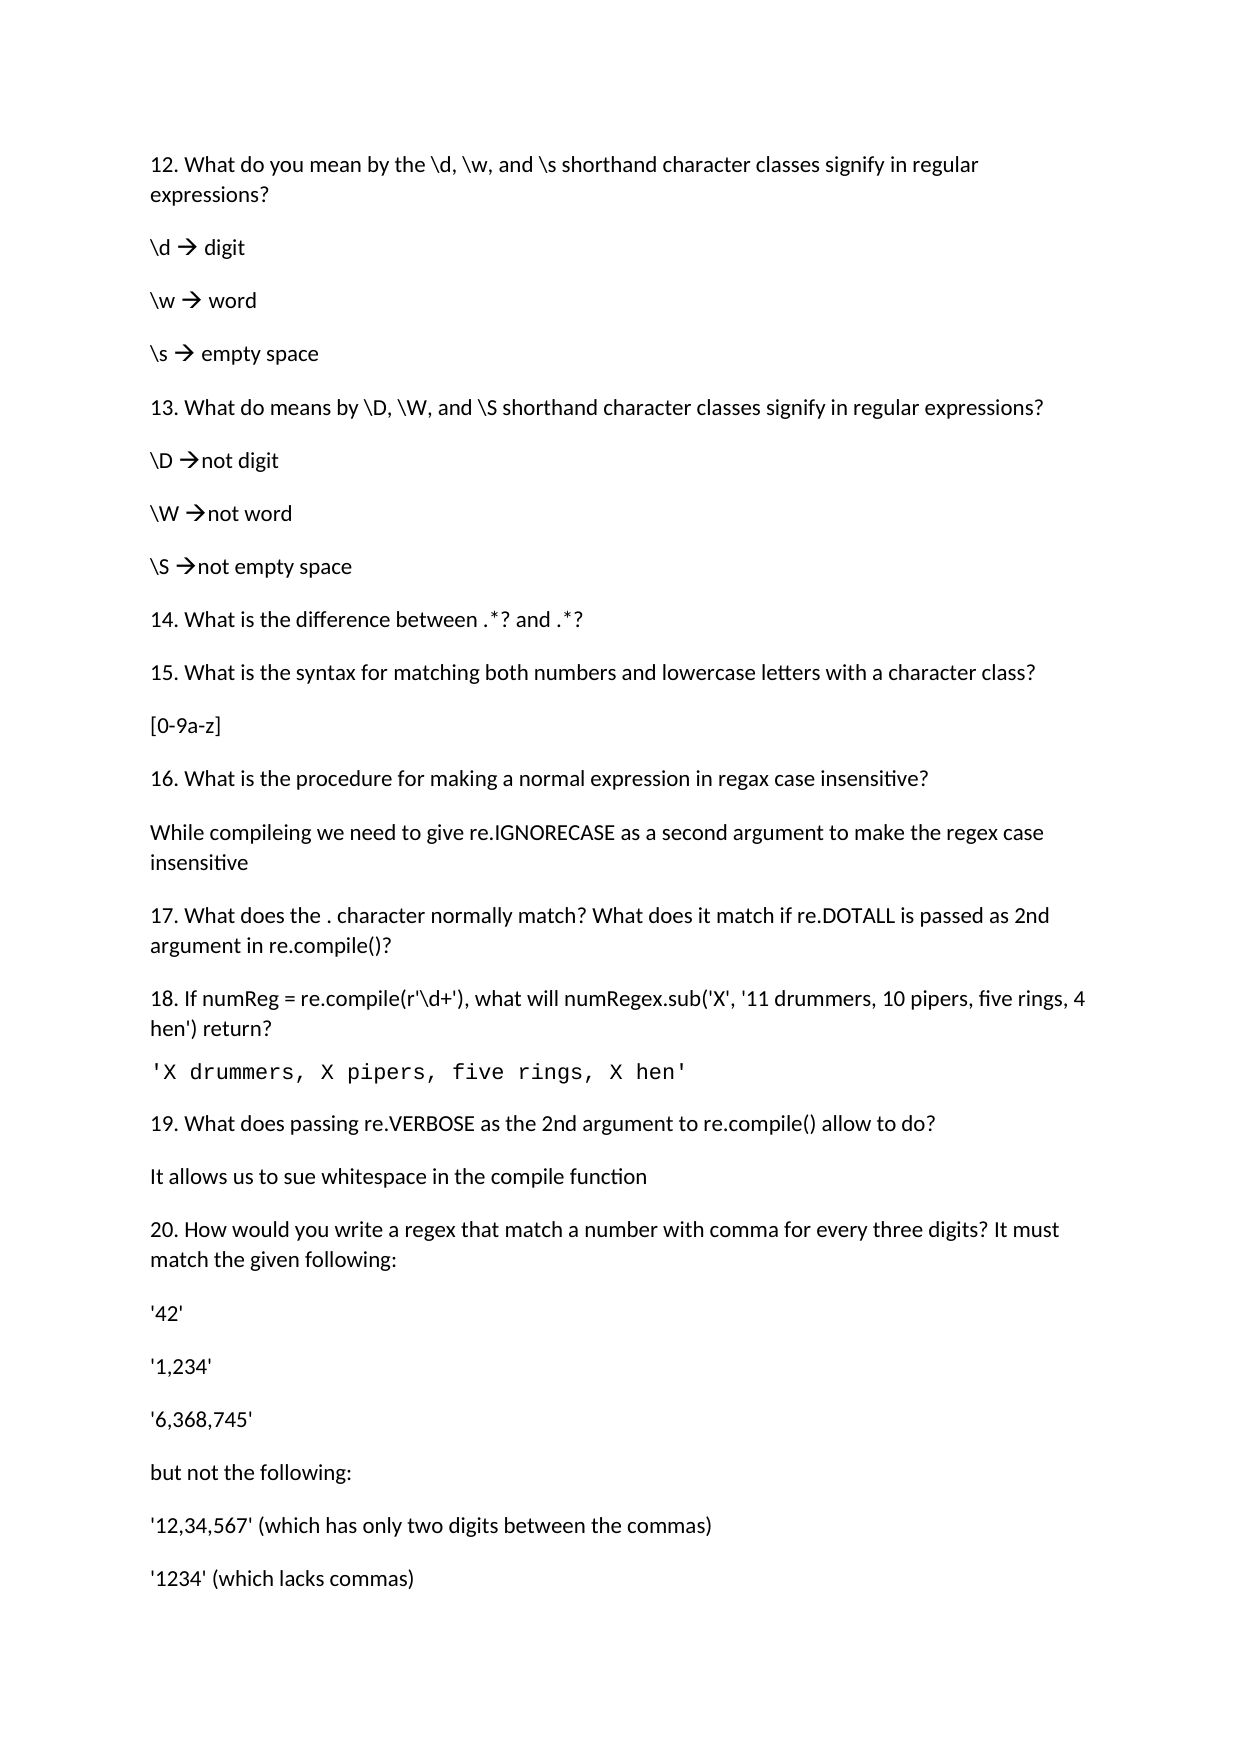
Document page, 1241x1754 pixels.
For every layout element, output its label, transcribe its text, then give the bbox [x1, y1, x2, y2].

text It allows us to sue whitespace in the compile function [150, 1162, 1090, 1190]
text 14. What is the difference between .*? and .*? [150, 605, 1090, 633]
text While compileing we need to give re.IGNORECASE as a second argument to make the regex case insensitive [150, 818, 1090, 876]
text [0-9a-z] [150, 711, 1090, 739]
text '12,34,567' (which has only two digits between the commas) [150, 1511, 1090, 1539]
text 17. What does the . character normally match? What does it match if re.DOTALL is passed as 2nd argument in re.compile()? [150, 901, 1090, 959]
text 18. If numReg = re.compile(r'\d+'), what will numRegex.sub('X', '11 drummers, 10 pipers, five rings, 4 hen') return? [150, 984, 1090, 1043]
text \s empty space [150, 339, 1090, 368]
text '1,234' [150, 1352, 1090, 1380]
text 16. What is the procedure for making a normal expression in regax case insensitive? [150, 764, 1090, 793]
text 20. How would you write a regex that match a number with comma for every three digits? It must match the given following: [150, 1215, 1090, 1274]
text \W not word [150, 499, 1090, 527]
text 15. What is the syntax for matching both numbers and lowercase letters with a character class? [150, 658, 1090, 686]
text '1234' (which lacks commas) [150, 1564, 1090, 1592]
text 13. What do means by \D, \W, and \S shorthand character classes signify in regular expressions? [150, 393, 1090, 421]
text '6,368,745' [150, 1405, 1090, 1433]
text \D not digit [150, 446, 1090, 474]
text 12. What do you mean by the \d, \w, and \s shorthand character classes signify in regular expressions? [150, 150, 1090, 208]
text \d digit [150, 233, 1090, 261]
text but not the following: [150, 1458, 1090, 1486]
text 'X drummers, X pipers, five rings, X hen' [150, 1061, 1090, 1086]
text '42' [150, 1299, 1090, 1327]
text \S not empty space [150, 552, 1090, 580]
text \w word [150, 286, 1090, 314]
text 19. What does passing re.VERBOSE as the 2nd argument to re.compile() allow to do? [150, 1109, 1090, 1137]
